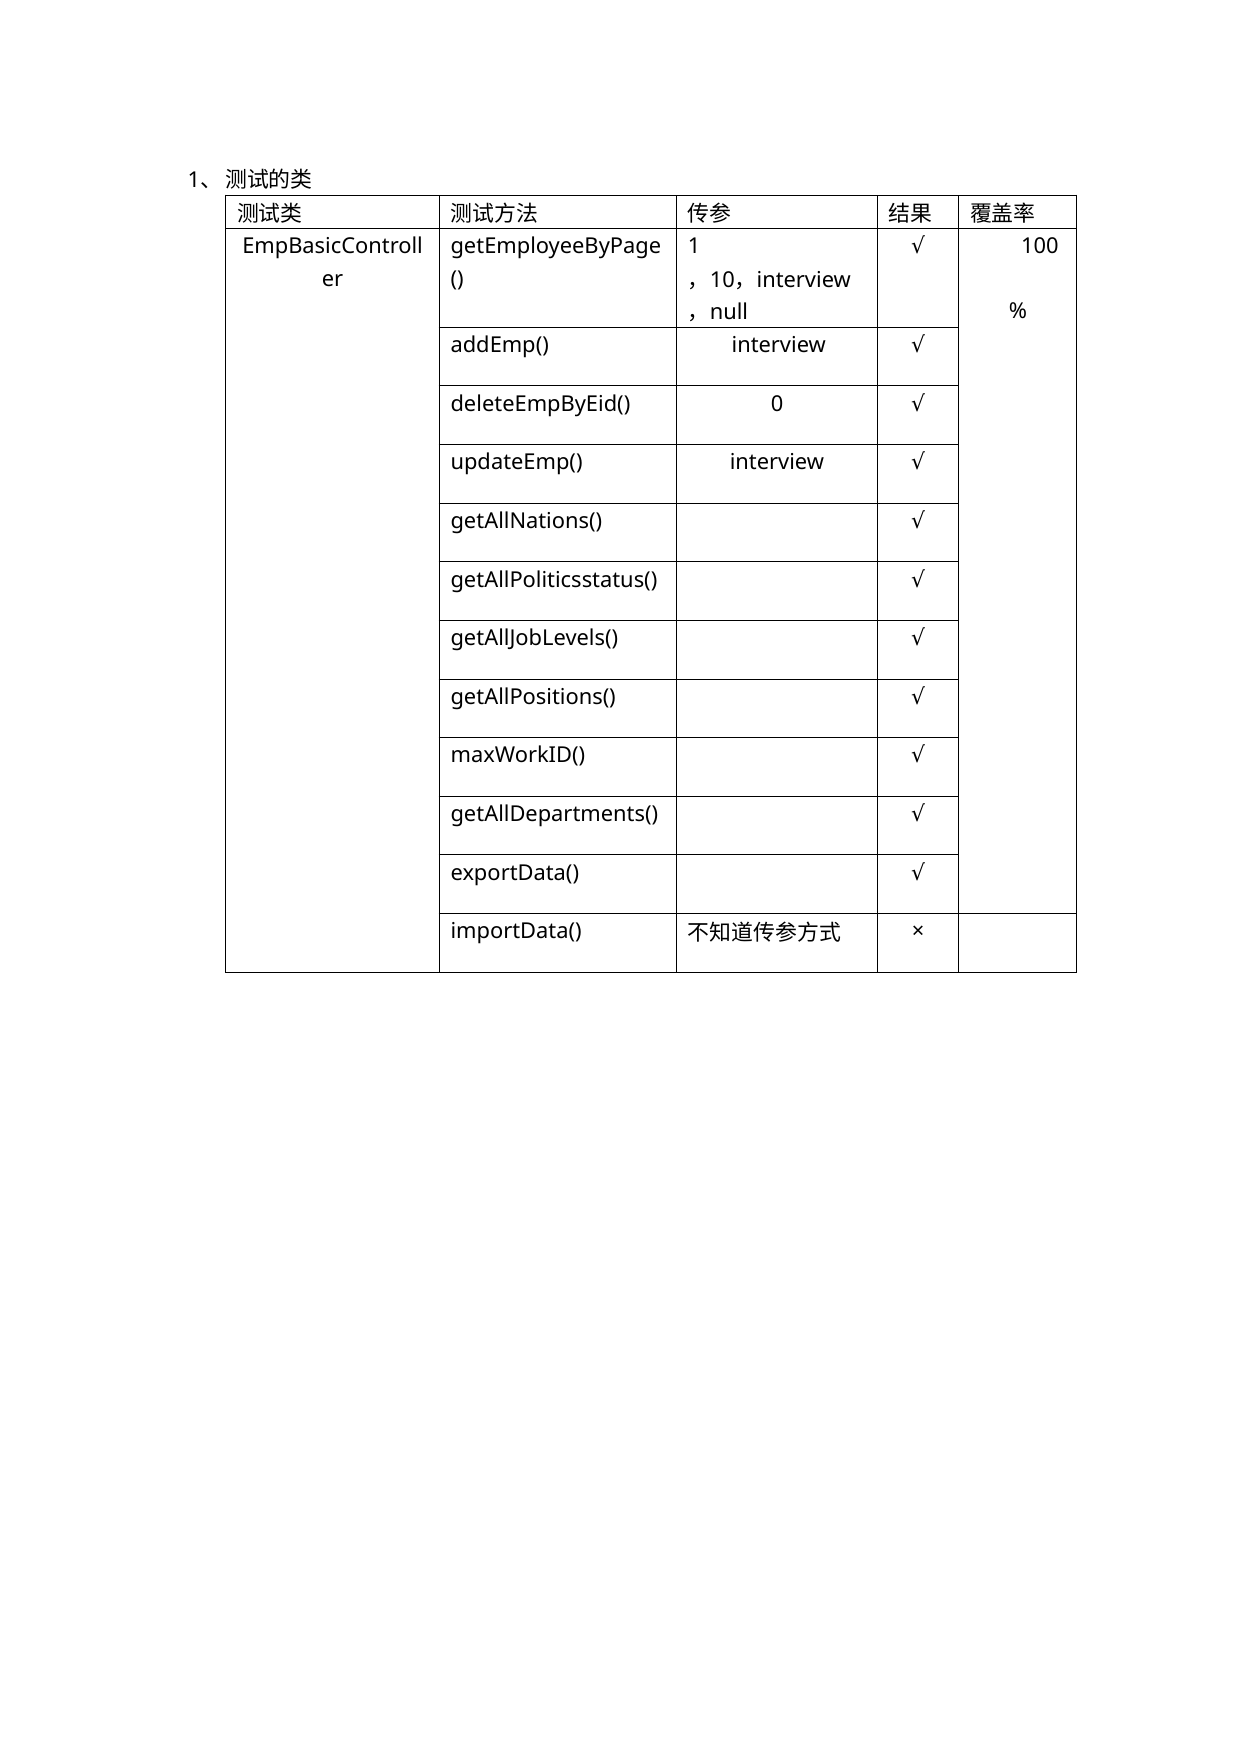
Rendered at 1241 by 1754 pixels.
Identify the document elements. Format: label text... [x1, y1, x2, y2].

table_cell [677, 680, 877, 737]
table_cell interview [677, 445, 877, 502]
table_cell EmpBasicController [226, 229, 439, 972]
table_cell 100% [959, 229, 1076, 913]
table_cell [677, 797, 877, 854]
table_cell getEmployeeByPage() [440, 229, 676, 327]
table_cell × [878, 914, 958, 972]
table_cell √ [878, 445, 958, 502]
table_cell [677, 738, 877, 796]
table_header 测试类 [226, 196, 439, 228]
table_cell √ [878, 855, 958, 913]
table_cell √ [878, 504, 958, 561]
table_cell √ [878, 621, 958, 678]
table_cell [677, 562, 877, 620]
table_cell 1，10，interview，null [677, 229, 877, 327]
table_cell √ [878, 738, 958, 796]
table_cell addEmp() [440, 328, 676, 385]
table_cell 不知道传参方式 [677, 914, 877, 972]
table_cell exportData() [440, 855, 676, 913]
table_header 测试方法 [440, 196, 676, 228]
table_cell importData() [440, 914, 676, 972]
table_cell deleteEmpByEid() [440, 386, 676, 444]
table_header 覆盖率 [959, 196, 1076, 228]
table_cell [959, 914, 1076, 972]
table_cell interview [677, 328, 877, 385]
table_cell getAllJobLevels() [440, 621, 676, 678]
table_cell getAllNations() [440, 504, 676, 561]
table_cell √ [878, 680, 958, 737]
table_cell 0 [677, 386, 877, 444]
table_cell √ [878, 328, 958, 385]
table_cell √ [878, 229, 958, 327]
list 测试的类 [187, 162, 1053, 194]
table_header 结果 [878, 196, 958, 228]
table_cell [677, 504, 877, 561]
table_cell getAllPositions() [440, 680, 676, 737]
table_cell getAllPoliticsstatus() [440, 562, 676, 620]
table_cell [677, 621, 877, 678]
table_cell updateEmp() [440, 445, 676, 502]
table_cell getAllDepartments() [440, 797, 676, 854]
table_header 传参 [677, 196, 877, 228]
table_cell maxWorkID() [440, 738, 676, 796]
table_cell √ [878, 797, 958, 854]
table_cell [677, 855, 877, 913]
table_cell √ [878, 386, 958, 444]
table_cell √ [878, 562, 958, 620]
